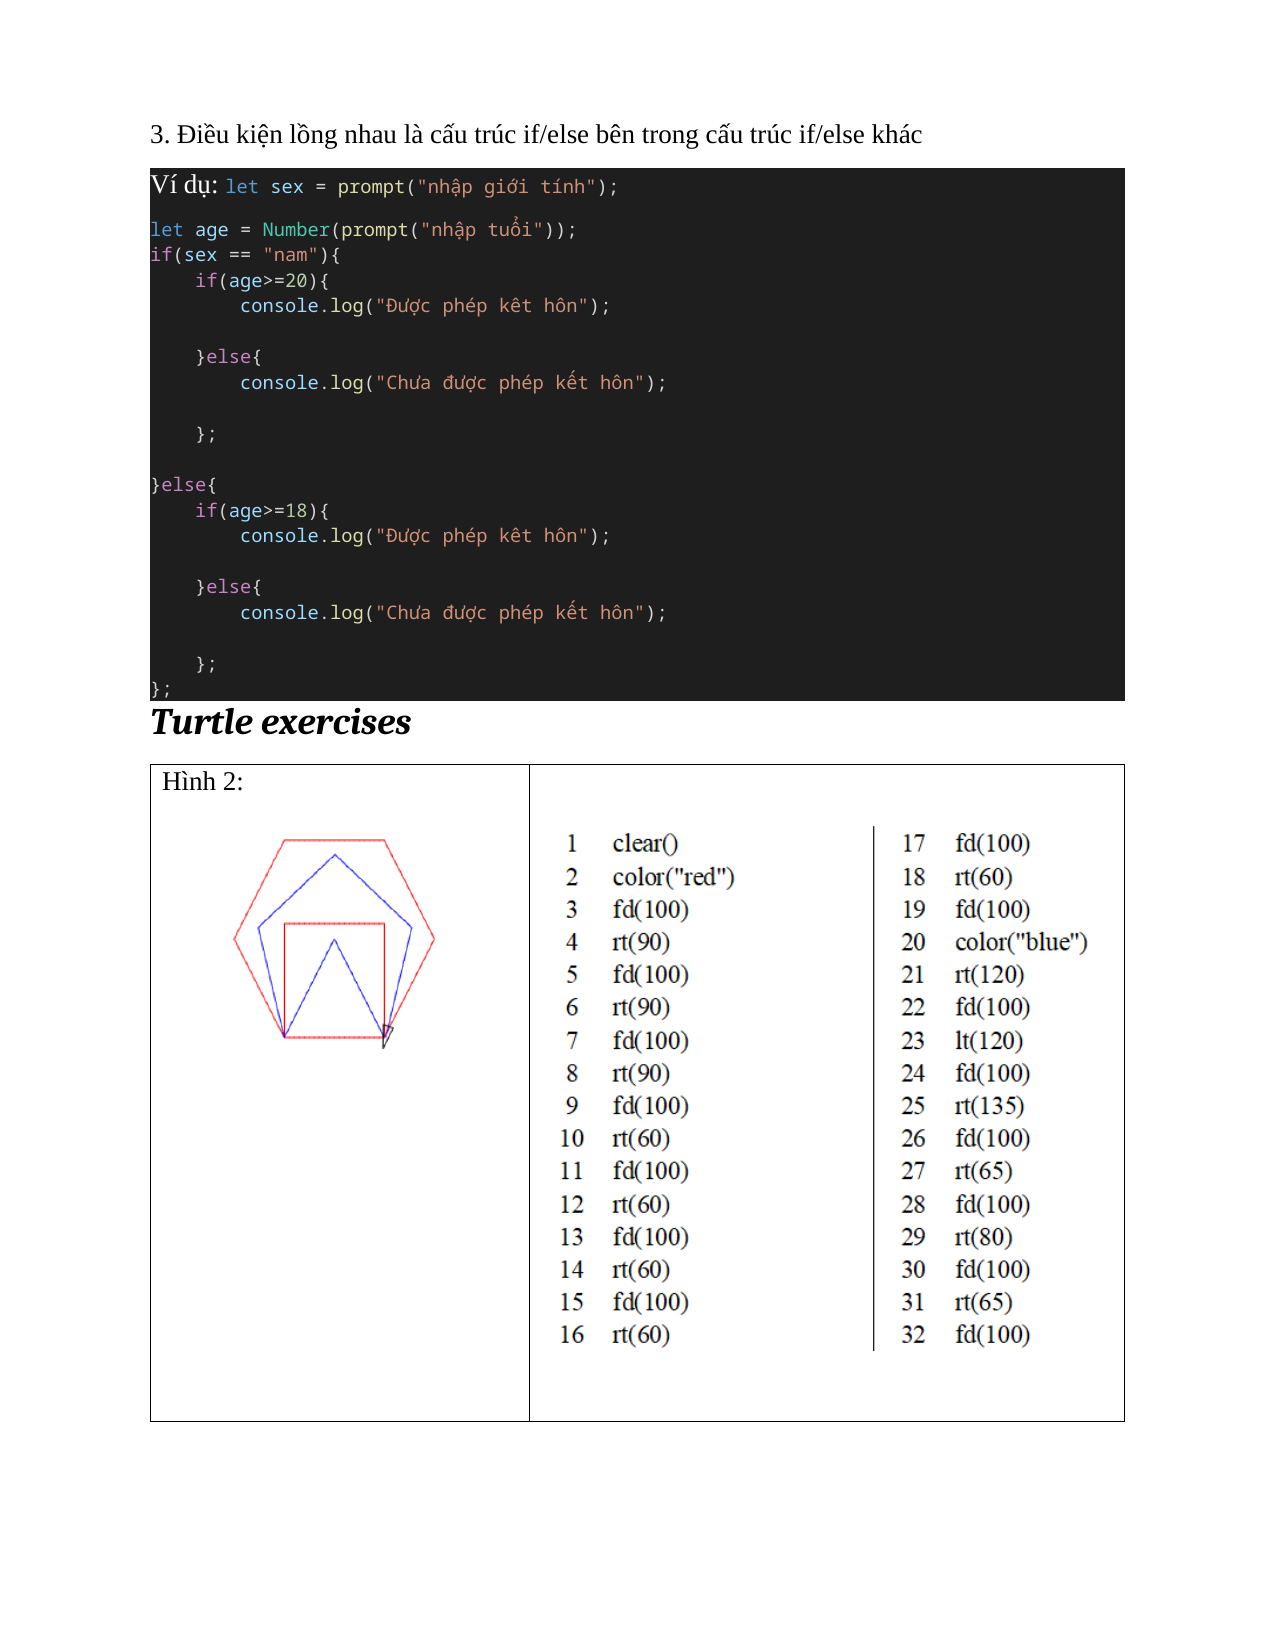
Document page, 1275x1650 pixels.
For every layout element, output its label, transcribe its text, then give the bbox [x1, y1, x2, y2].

text Ví dụ: let sex = prompt("nhập giới tính"); [150, 168, 1125, 199]
text Turtle exercises [150, 701, 1125, 744]
table_header Hình 2: [151, 765, 529, 1421]
picture [540, 796, 1116, 1372]
text if(age>=20){ [150, 267, 1125, 293]
text if(age>=18){ [150, 497, 1125, 522]
table_header [530, 765, 1124, 1421]
text }; [150, 420, 1125, 446]
text }else{ [150, 573, 1125, 599]
text }; [150, 676, 1125, 701]
text console.log("Chưa được phép kết hôn"); [150, 369, 1125, 395]
text }; [150, 650, 1125, 676]
picture [160, 797, 519, 1114]
text console.log("Được phép kêt hôn"); [150, 522, 1125, 548]
text }else{ [150, 344, 1125, 369]
text console.log("Được phép kêt hôn"); [150, 293, 1125, 318]
text let age = Number(prompt("nhập tuổi")); [150, 216, 1125, 242]
text if(sex == "nam"){ [150, 242, 1125, 267]
text }else{ [150, 471, 1125, 497]
text 3. Điều kiện lồng nhau là cấu trúc if/else bên trong cấu trúc if/else khác [150, 118, 1125, 149]
text console.log("Chưa được phép kết hôn"); [150, 599, 1125, 624]
